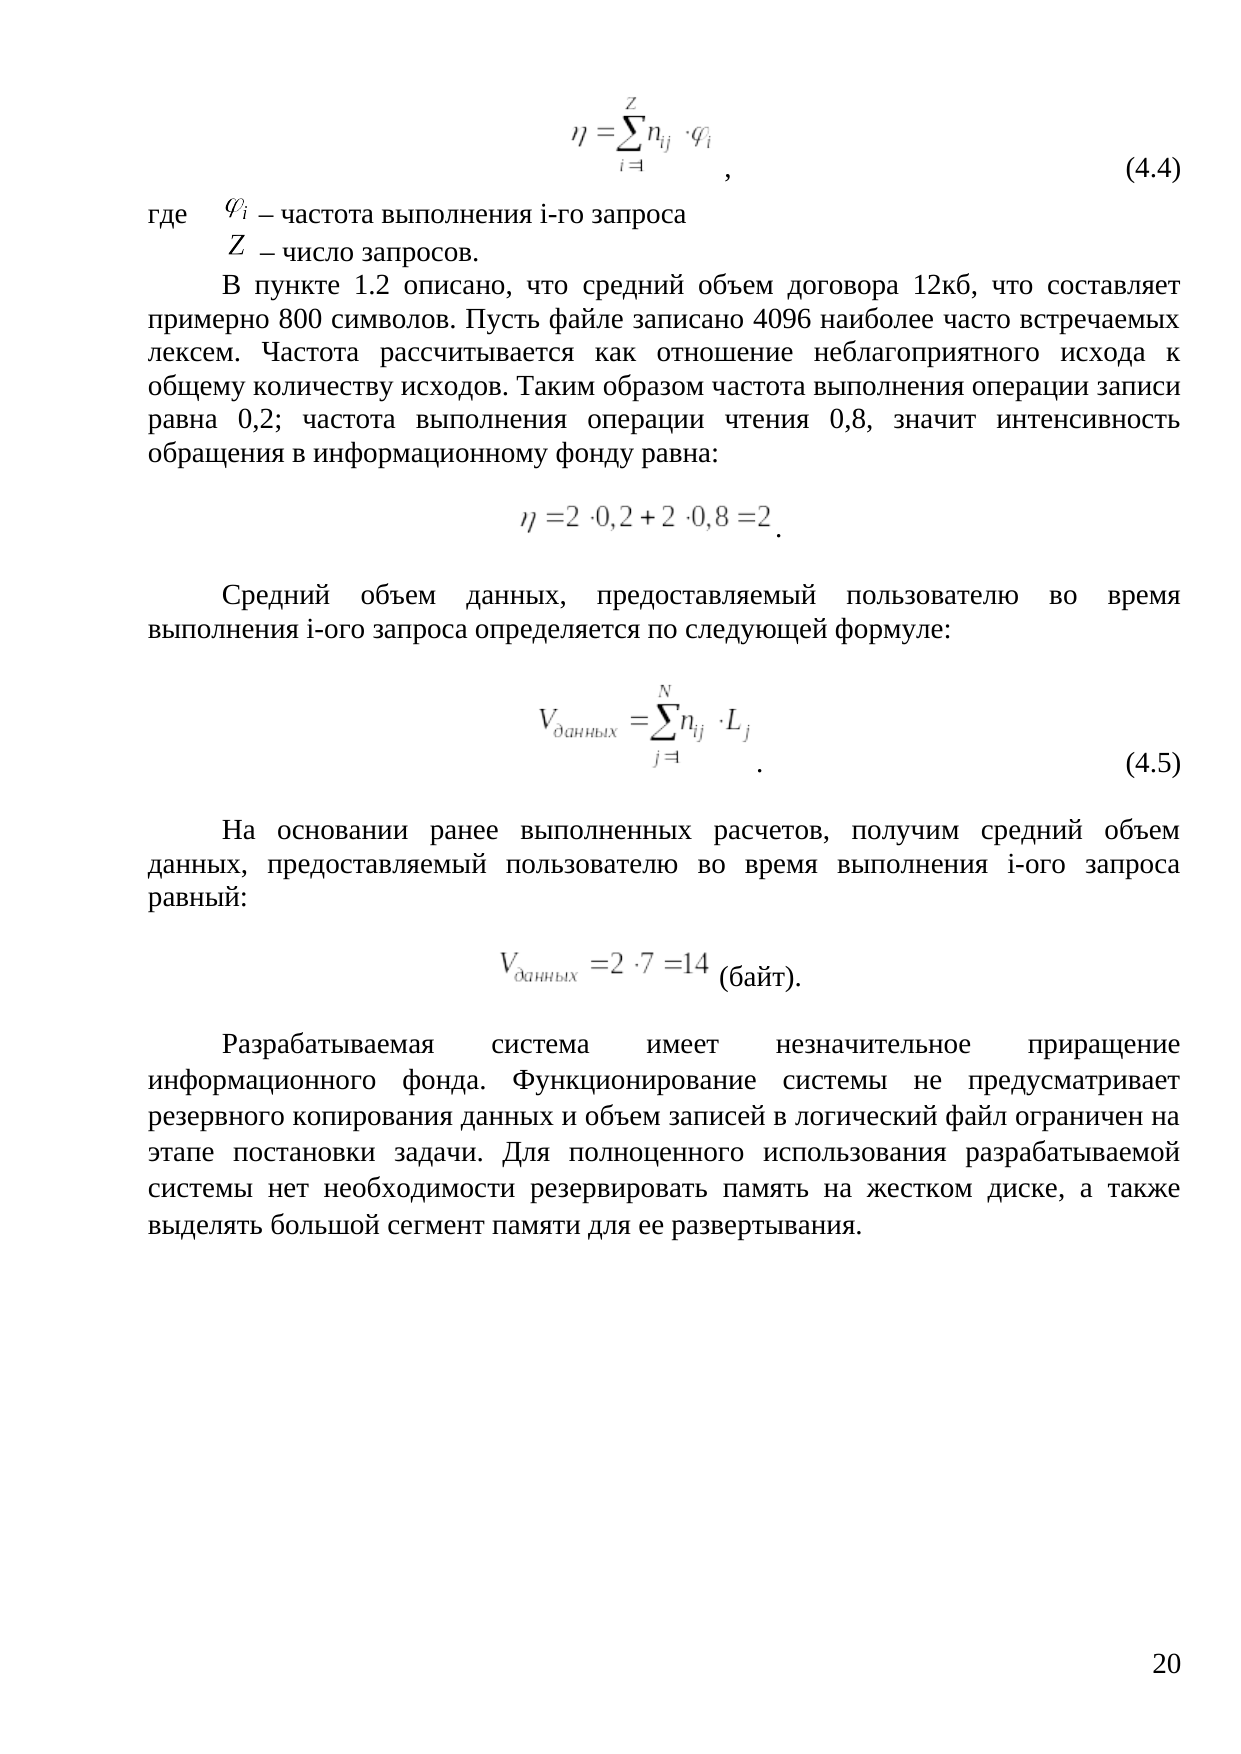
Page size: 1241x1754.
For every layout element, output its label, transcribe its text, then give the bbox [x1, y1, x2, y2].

text . [148, 502, 1181, 544]
text (байт). [148, 947, 1181, 992]
text , (4.4) [148, 89, 1181, 184]
text Разрабатываемая система имеет незначительное приращение информационного фонда. Функционирование системы не предусматривает резервного копирования данных и объем записей в логический файл ограничен на этапе постановки задачи. Для полноценного использования разрабатываемой системы нет необходимости резервировать память на жестком диске, а также выделять большой сегмент памяти для ее развертывания. [148, 1026, 1181, 1240]
text На основании ранее выполненных расчетов, получим средний объем данных, предоставляемый пользователю во время выполнения i-ого запроса равный: [148, 812, 1181, 913]
text . (4.5) [148, 678, 1181, 779]
text В пункте 1.2 описано, что средний объем договора 12кб, что составляет примерно 800 символов. Пусть файле записано 4096 наиболее часто встречаемых лексем. Частота рассчитывается как отношение неблагоприятного исхода к общему количеству исходов. Таким образом частота выполнения операции записи равна 0,2; частота выполнения операции чтения 0,8, значит интенсивность обращения в информационному фонду равна: [148, 267, 1181, 468]
text где – частота выполнения i-го запроса [148, 184, 1181, 230]
text Средний объем данных, предоставляемый пользователю во время выполнения i-ого запроса определяется по следующей формуле: [148, 577, 1181, 644]
text – число запросов. [148, 230, 1181, 267]
